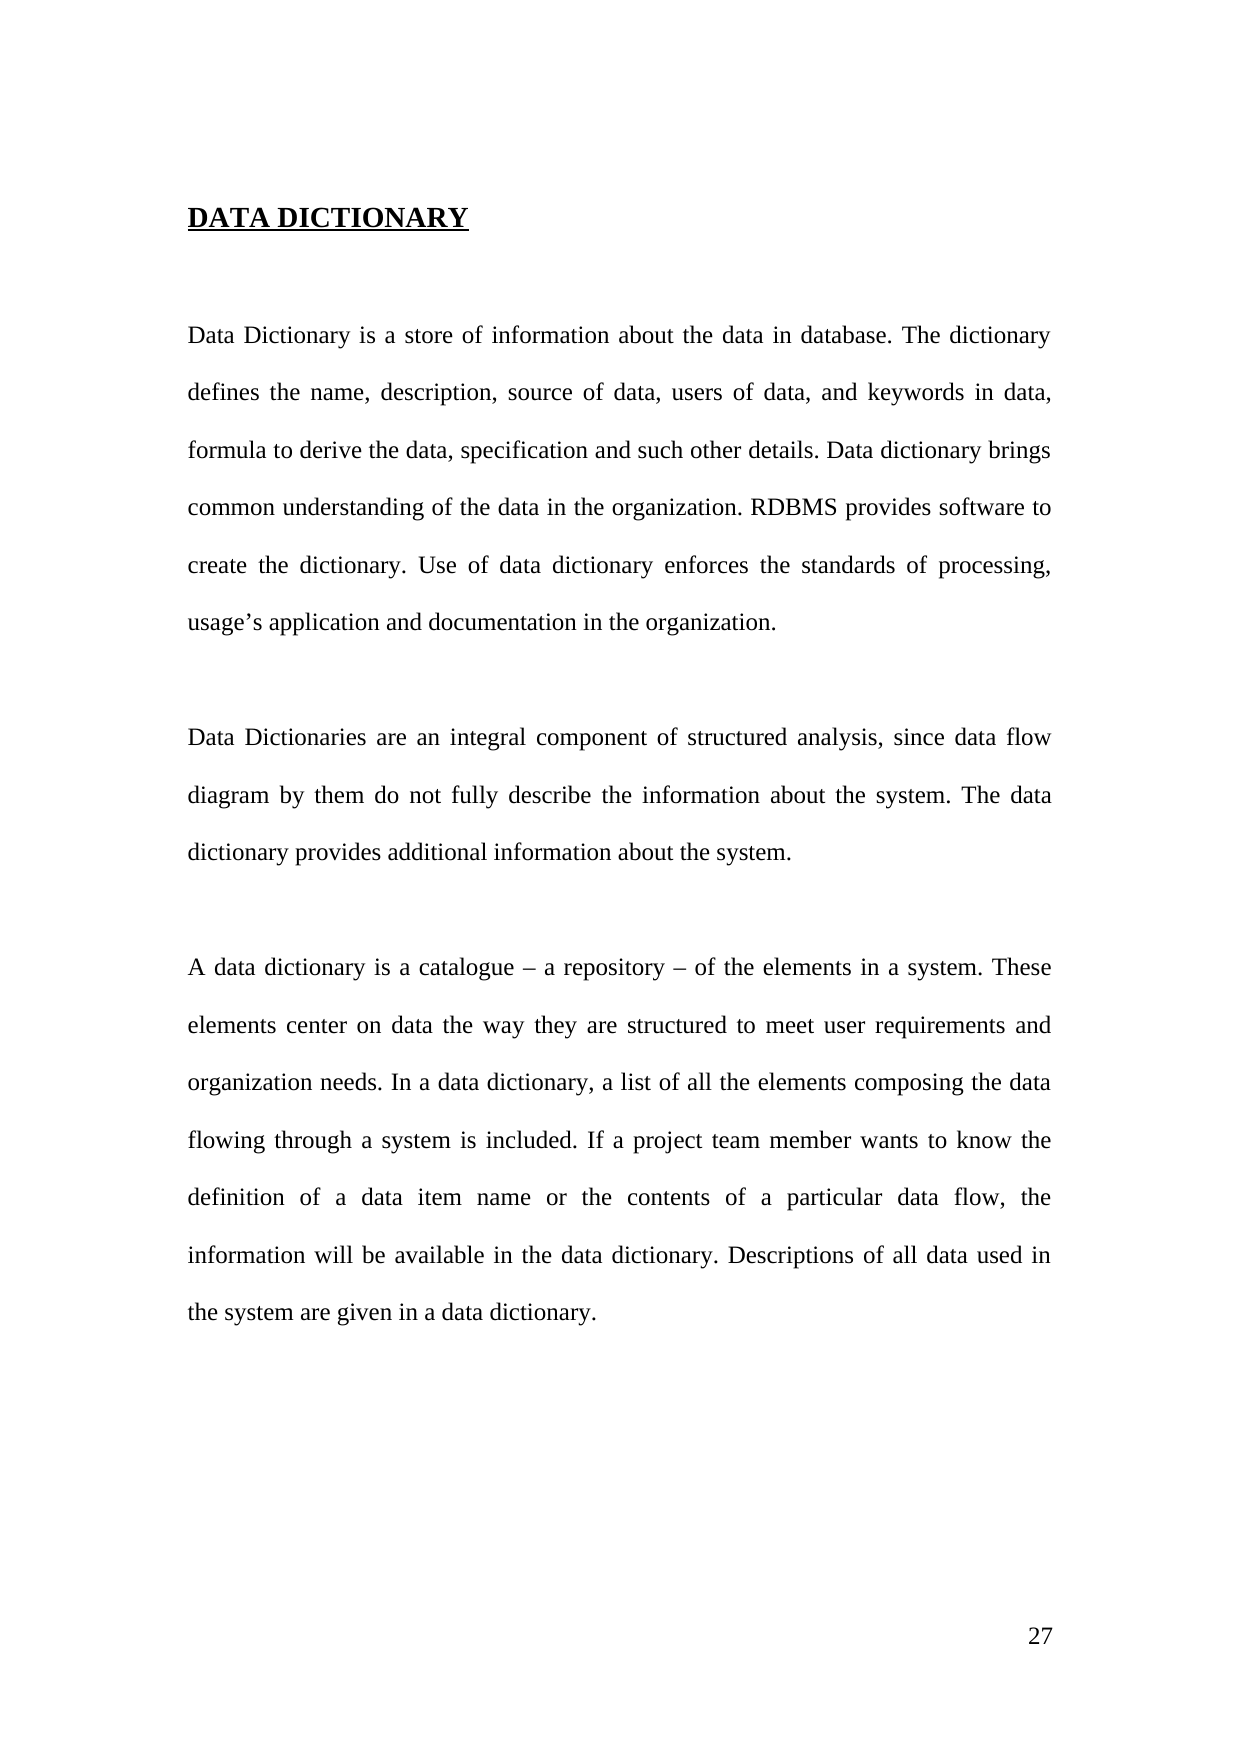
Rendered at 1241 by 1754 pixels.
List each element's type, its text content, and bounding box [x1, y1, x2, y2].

text Data Dictionaries are an integral component of structured analysis, since data flow diagram by them do not fully describe the information about the system. The data dictionary provides additional information about the system. [187, 722, 1053, 866]
subtitle DATA DICTIONARY [187, 200, 1053, 233]
text Data Dictionary is a store of information about the data in database. The dictionary defines the name, description, source of data, users of data, and keywords in data, formula to derive the data, specification and such other details. Data dictionary brings common understanding of the data in the organization. RDBMS provides software to create the dictionary. Use of data dictionary enforces the standards of processing, usage’s application and documentation in the organization. [187, 320, 1053, 636]
text A data dictionary is a catalogue – a repository – of the elements in a system. These elements center on data the way they are structured to meet user requirements and organization needs. In a data dictionary, a list of all the elements composing the data flowing through a system is included. If a project team member wants to know the definition of a data item name or the contents of a particular data flow, the information will be available in the data dictionary. Descriptions of all data used in the system are given in a data dictionary. [187, 952, 1053, 1326]
